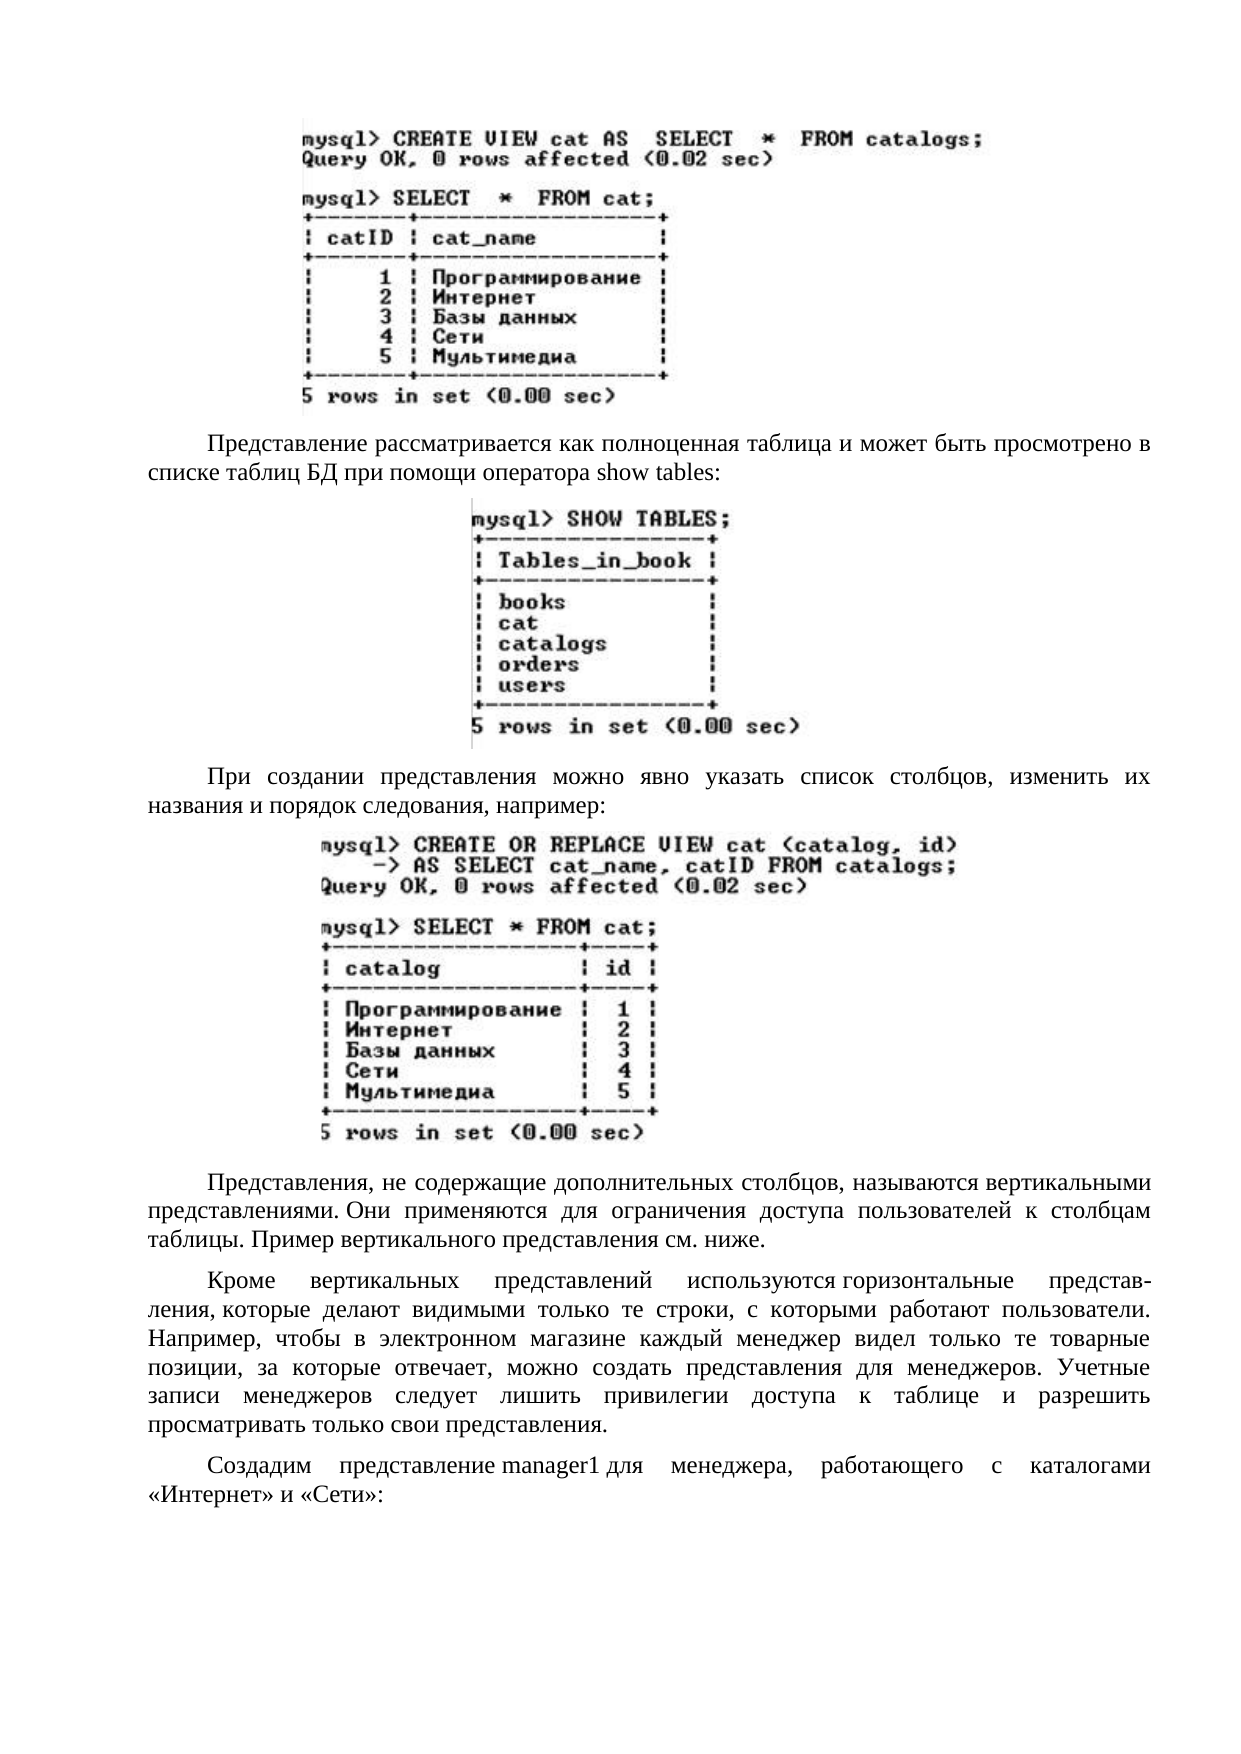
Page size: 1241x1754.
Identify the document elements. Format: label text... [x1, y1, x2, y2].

text Представления, не содержащие дополнительных столбцов, называются вертикальными представлениями. Они применяются для ограничения доступа пользователей к столбцам таблицы. Пример вертикального представления см. ниже. [148, 1167, 1152, 1253]
text При создании представления можно явно указать список столбцов, изменить их названия и порядок следования, например: [148, 761, 1152, 818]
picture [471, 498, 828, 749]
text Представление рассматривается как полноценная таблица и может быть просмотрено в списке таблиц БД при помощи оператора show tables: [148, 428, 1152, 486]
text Кроме вертикальных представлений используются горизонтальные представления, которые делают видимыми только те строки, с которыми работают пользователи. Например, чтобы в электронном магазине каждый менеджер видел только те товарные позиции, за которые отвечает, можно создать представления для менеджеров. Учетные записи менеджеров следует лишить привилегии доступа к таблице и разрешить просматривать только свои представления. [148, 1266, 1152, 1438]
text Создадим представление manager1 для менеджера, работающего с каталогами «Интернет» и «Сети»: [148, 1451, 1152, 1508]
picture [321, 831, 978, 1155]
picture [302, 118, 997, 416]
